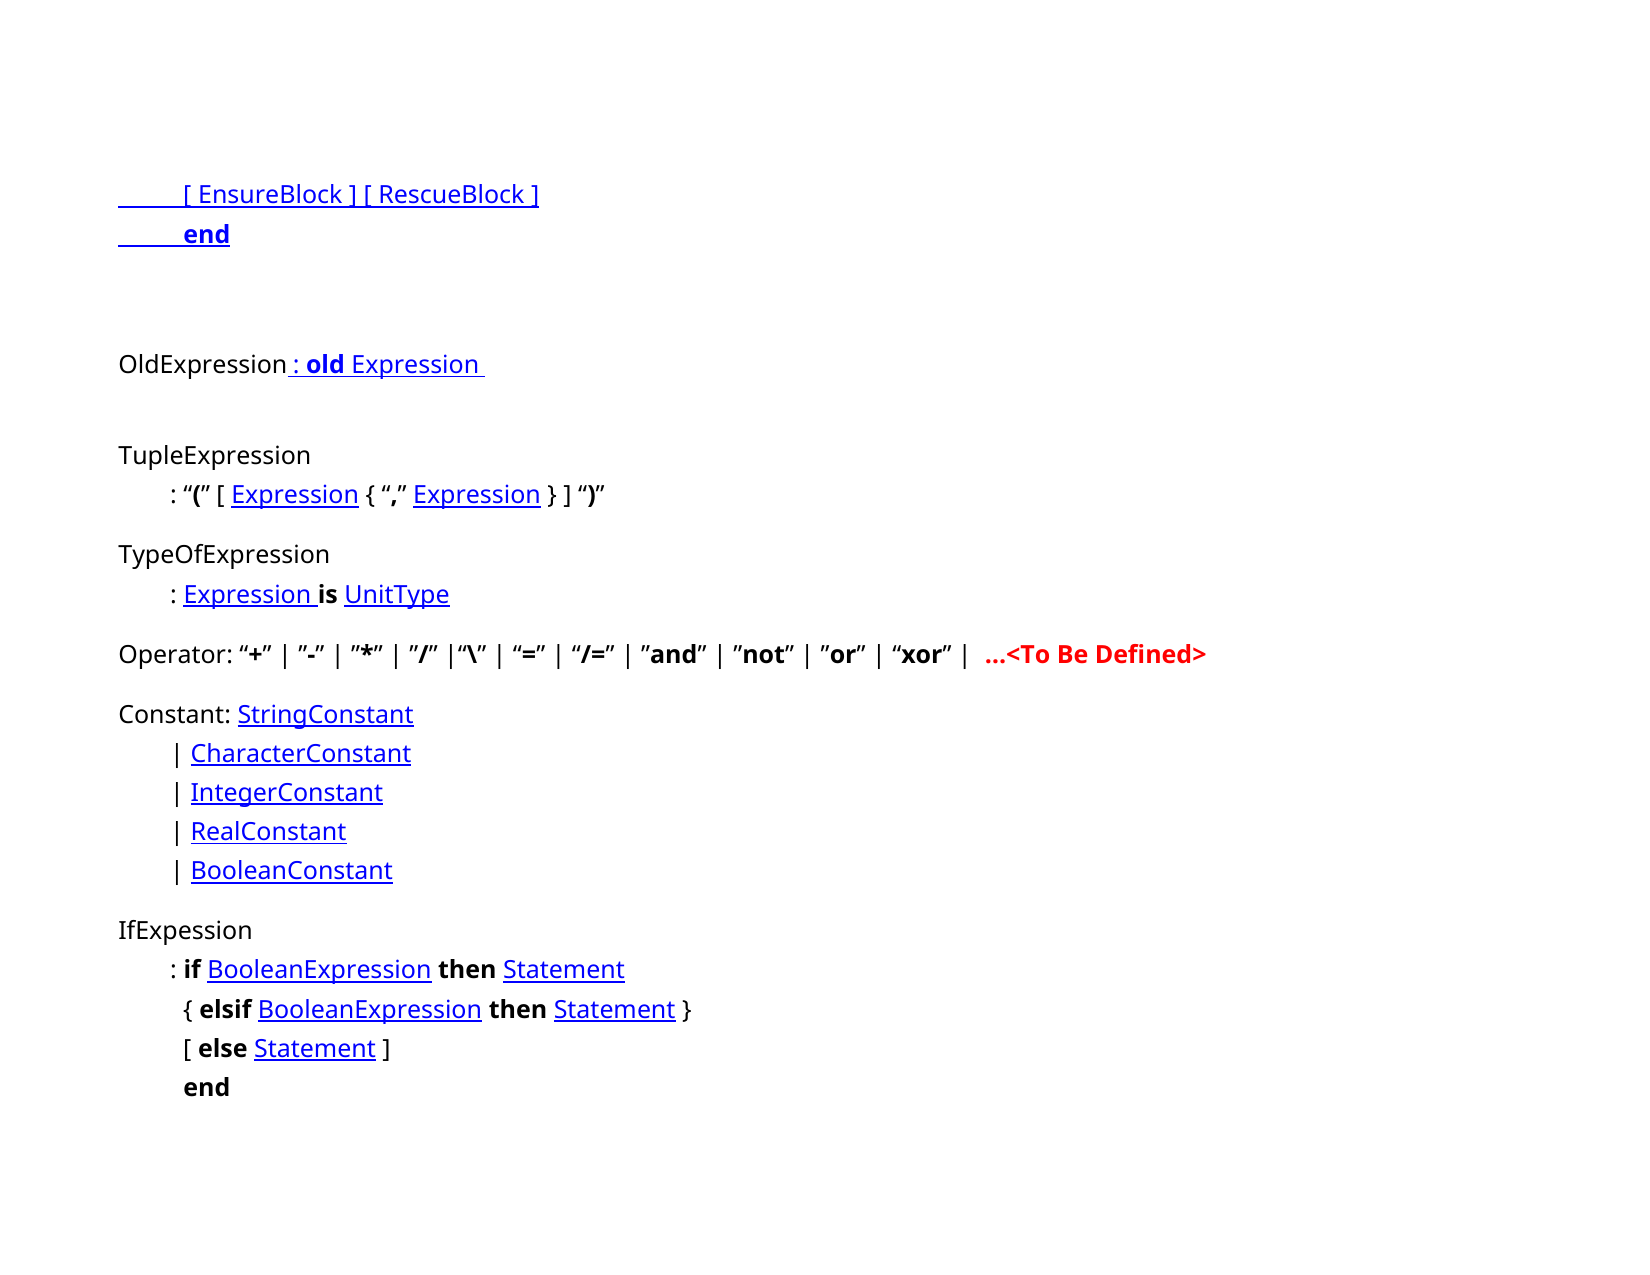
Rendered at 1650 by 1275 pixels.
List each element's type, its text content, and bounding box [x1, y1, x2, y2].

text IfExpession : if BooleanExpression then Statement { elsif BooleanExpression then Statement } [ else Statement ] end [118, 913, 1532, 1104]
text OldExpression : old Expression [118, 347, 1532, 413]
text Constant: StringConstant | CharacterConstant | IntegerConstant | RealConstant | BooleanConstant [118, 696, 1532, 887]
text TypeOfExpression : Expression is UnitType [118, 537, 1532, 610]
text TupleExpression : “(” [ Expression { “,” Expression } ] “)” [118, 438, 1532, 511]
text Operator: “+” | ”-” | ”*” | ”/” |“\” | “=” | “/=” | ”and” | ”not” | ”or” | “xor” | …<To Be Defined> [118, 636, 1532, 670]
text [118, 177, 1532, 322]
